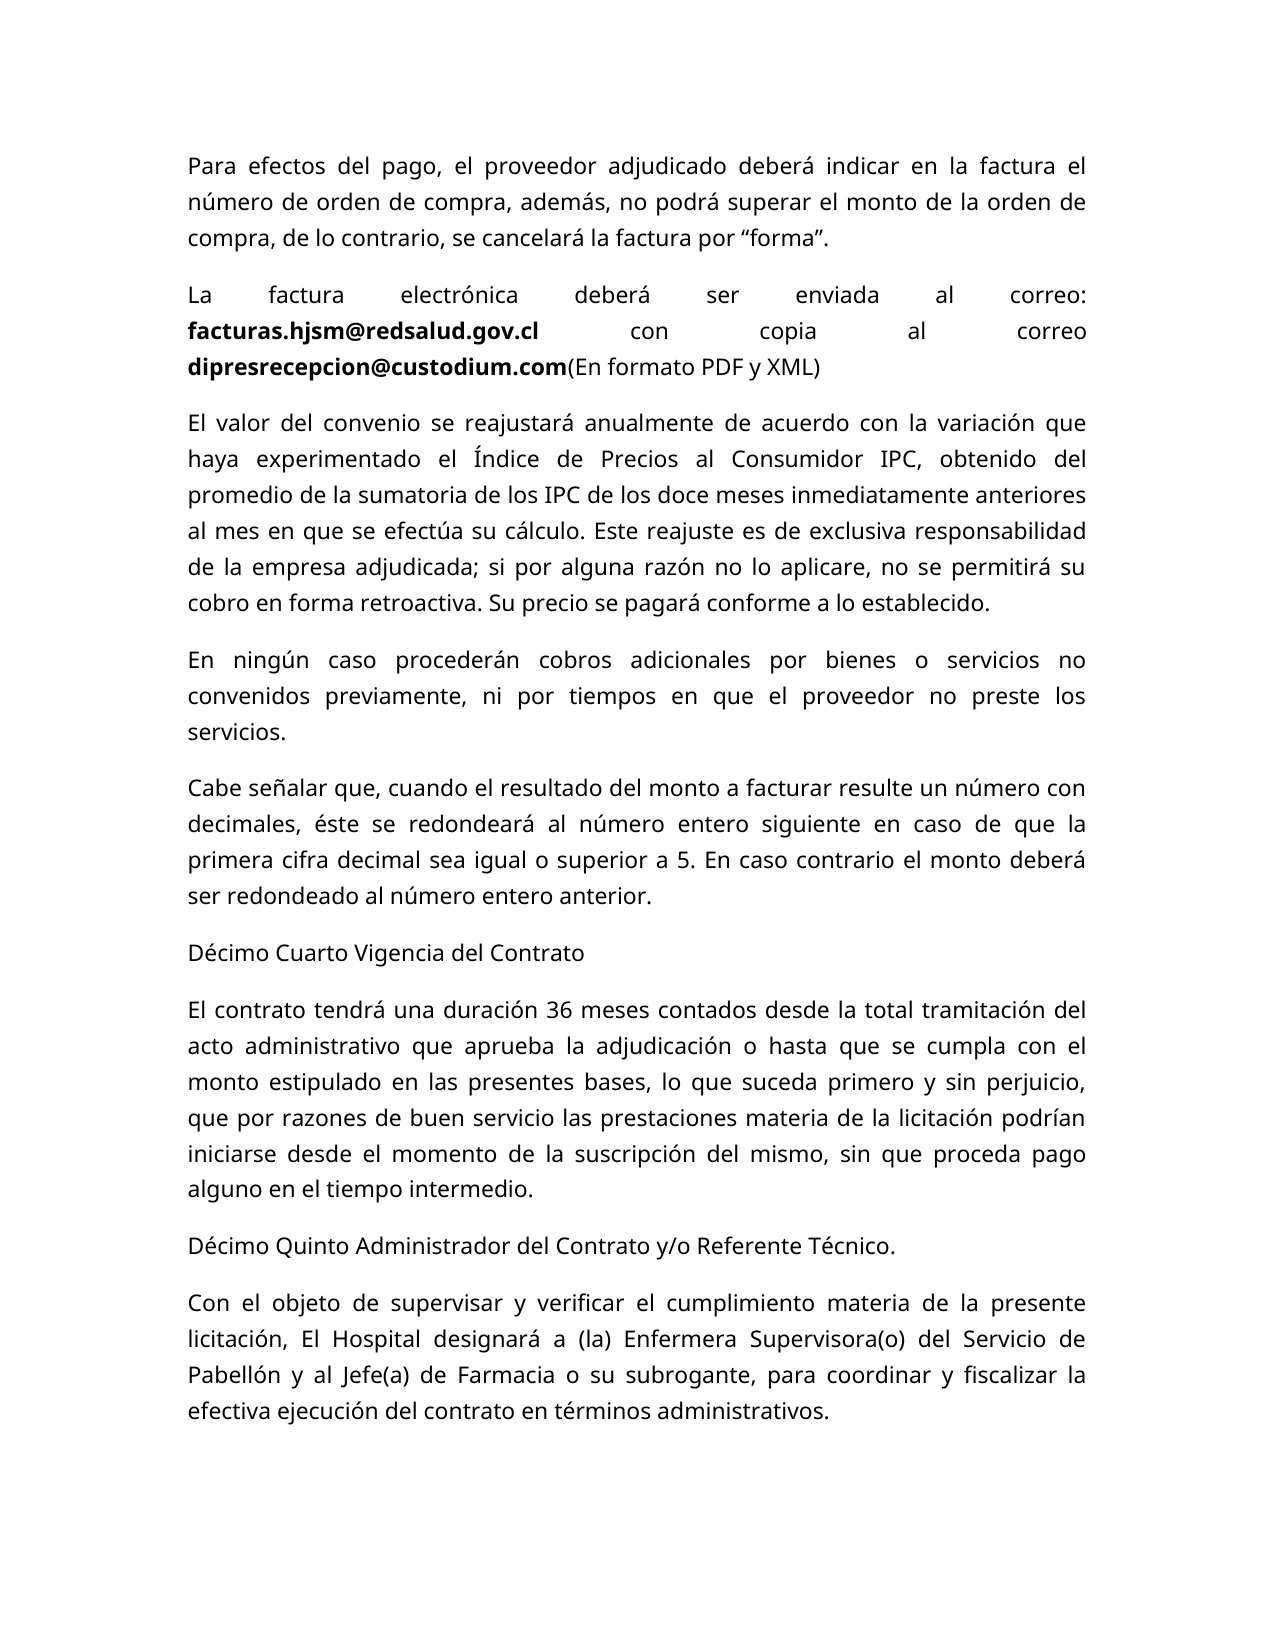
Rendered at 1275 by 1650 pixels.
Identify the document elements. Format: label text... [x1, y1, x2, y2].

text El contrato tendrá una duración 36 meses contados desde la total tramitación del acto administrativo que aprueba la adjudicación o hasta que se cumpla con el monto estipulado en las presentes bases, lo que suceda primero y sin perjuicio, que por razones de buen servicio las prestaciones materia de la licitación podrían iniciarse desde el momento de la suscripción del mismo, sin que proceda pago alguno en el tiempo intermedio. [187, 994, 1087, 1205]
text El valor del convenio se reajustará anualmente de acuerdo con la variación que haya experimentado el Índice de Precios al Consumidor IPC, obtenido del promedio de la sumatoria de los IPC de los doce meses inmediatamente anteriores al mes en que se efectúa su cálculo. Este reajuste es de exclusiva responsabilidad de la empresa adjudicada; si por alguna razón no lo aplicare, no se permitirá su cobro en forma retroactiva. Su precio se pagará conforme a lo establecido. [187, 407, 1087, 618]
text En ningún caso procederán cobros adicionales por bienes o servicios no convenidos previamente, ni por tiempos en que el proveedor no preste los servicios. [187, 644, 1087, 747]
text Para efectos del pago, el proveedor adjudicado deberá indicar en la factura el número de orden de compra, además, no podrá superar el monto de la orden de compra, de lo contrario, se cancelará la factura por “forma”. [187, 150, 1087, 253]
text Con el objeto de supervisar y verificar el cumplimiento materia de la presente licitación, El Hospital designará a (la) Enfermera Supervisora(o) del Servicio de Pabellón y al Jefe(a) de Farmacia o su subrogante, para coordinar y fiscalizar la efectiva ejecución del contrato en términos administrativos. [187, 1287, 1087, 1426]
text Cabe señalar que, cuando el resultado del monto a facturar resulte un número con decimales, éste se redondeará al número entero siguiente en caso de que la primera cifra decimal sea igual o superior a 5. En caso contrario el monto deberá ser redondeado al número entero anterior. [187, 772, 1087, 911]
text La factura electrónica deberá ser enviada al correo: facturas.hjsm@redsalud.gov.cl con copia al correo dipresrecepcion@custodium.com(En formato PDF y XML) [187, 279, 1087, 382]
